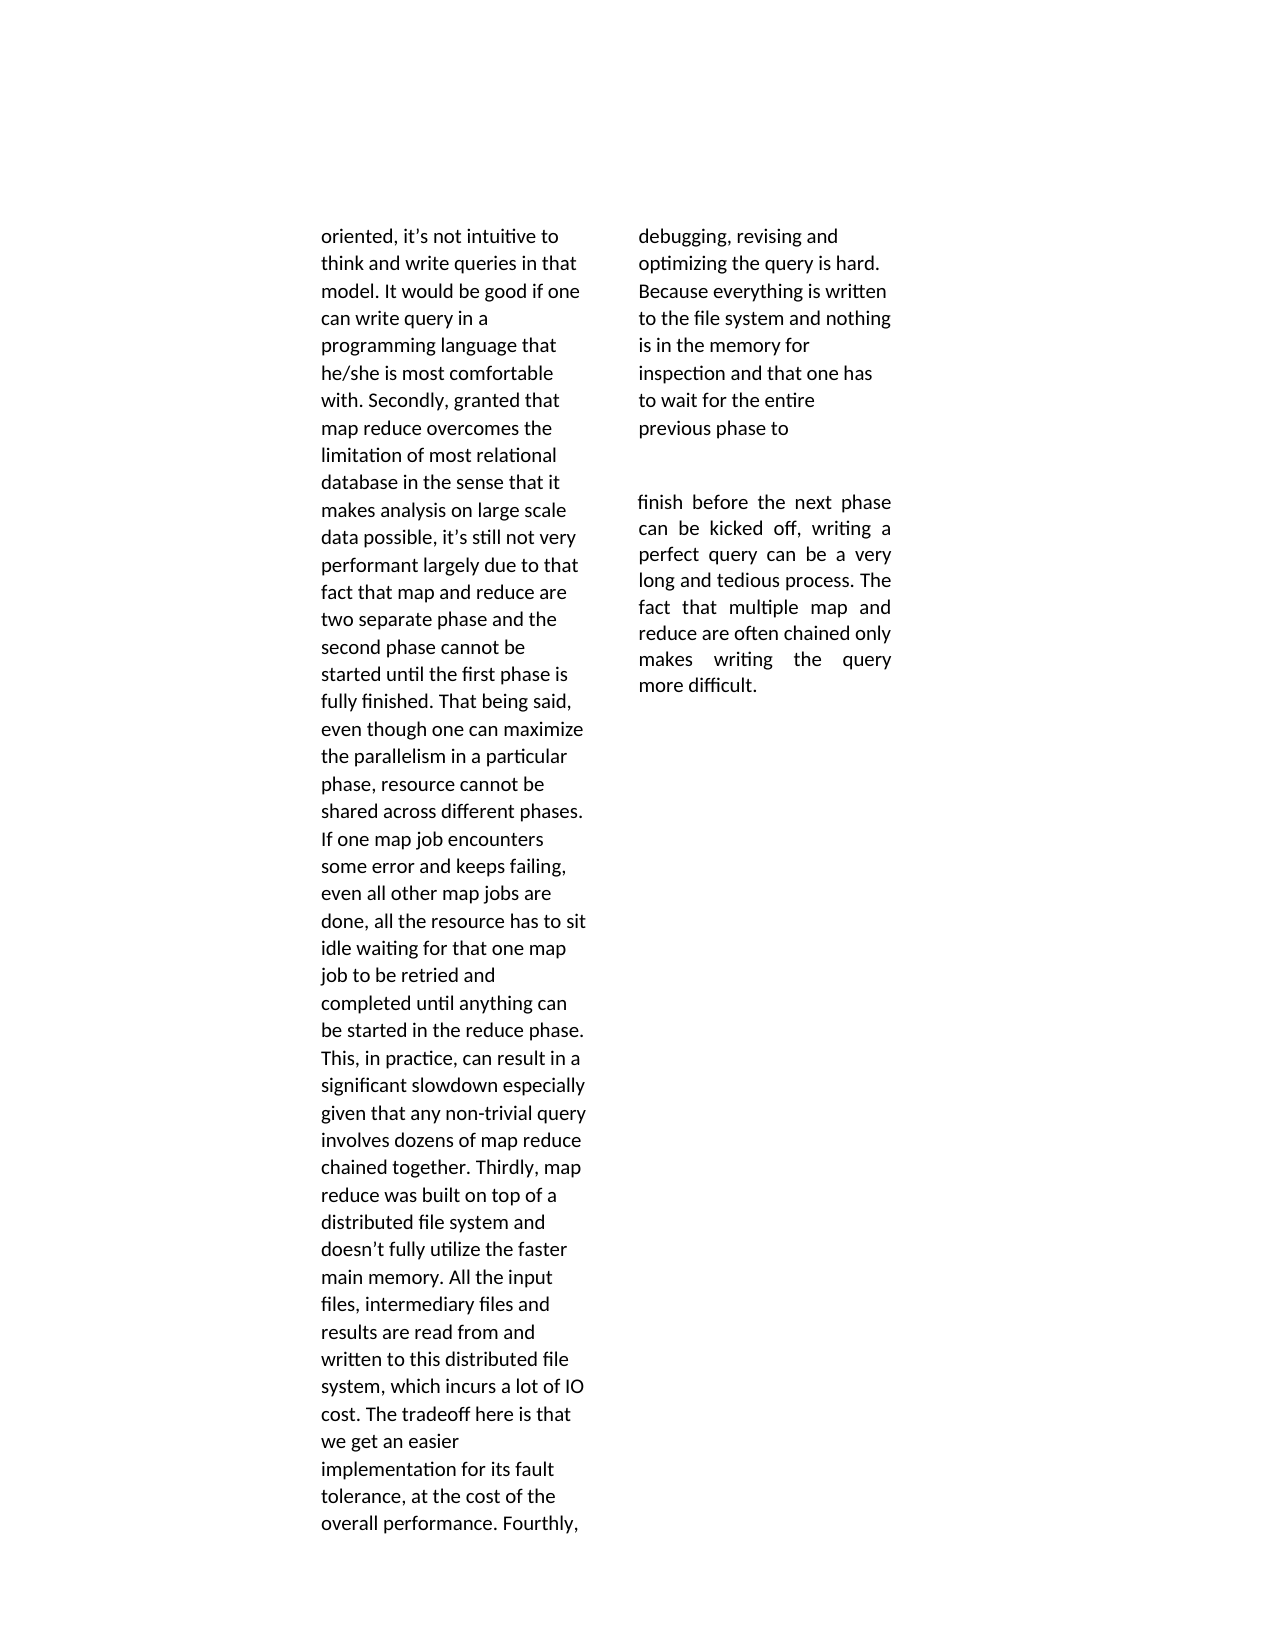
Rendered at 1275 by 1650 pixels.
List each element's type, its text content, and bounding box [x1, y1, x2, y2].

text finish before the next phase can be kicked off, writing a perfect query can be a very long and tedious process. The fact that multiple map and reduce are often chained only makes writing the query more difficult. [637, 489, 892, 698]
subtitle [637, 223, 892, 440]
